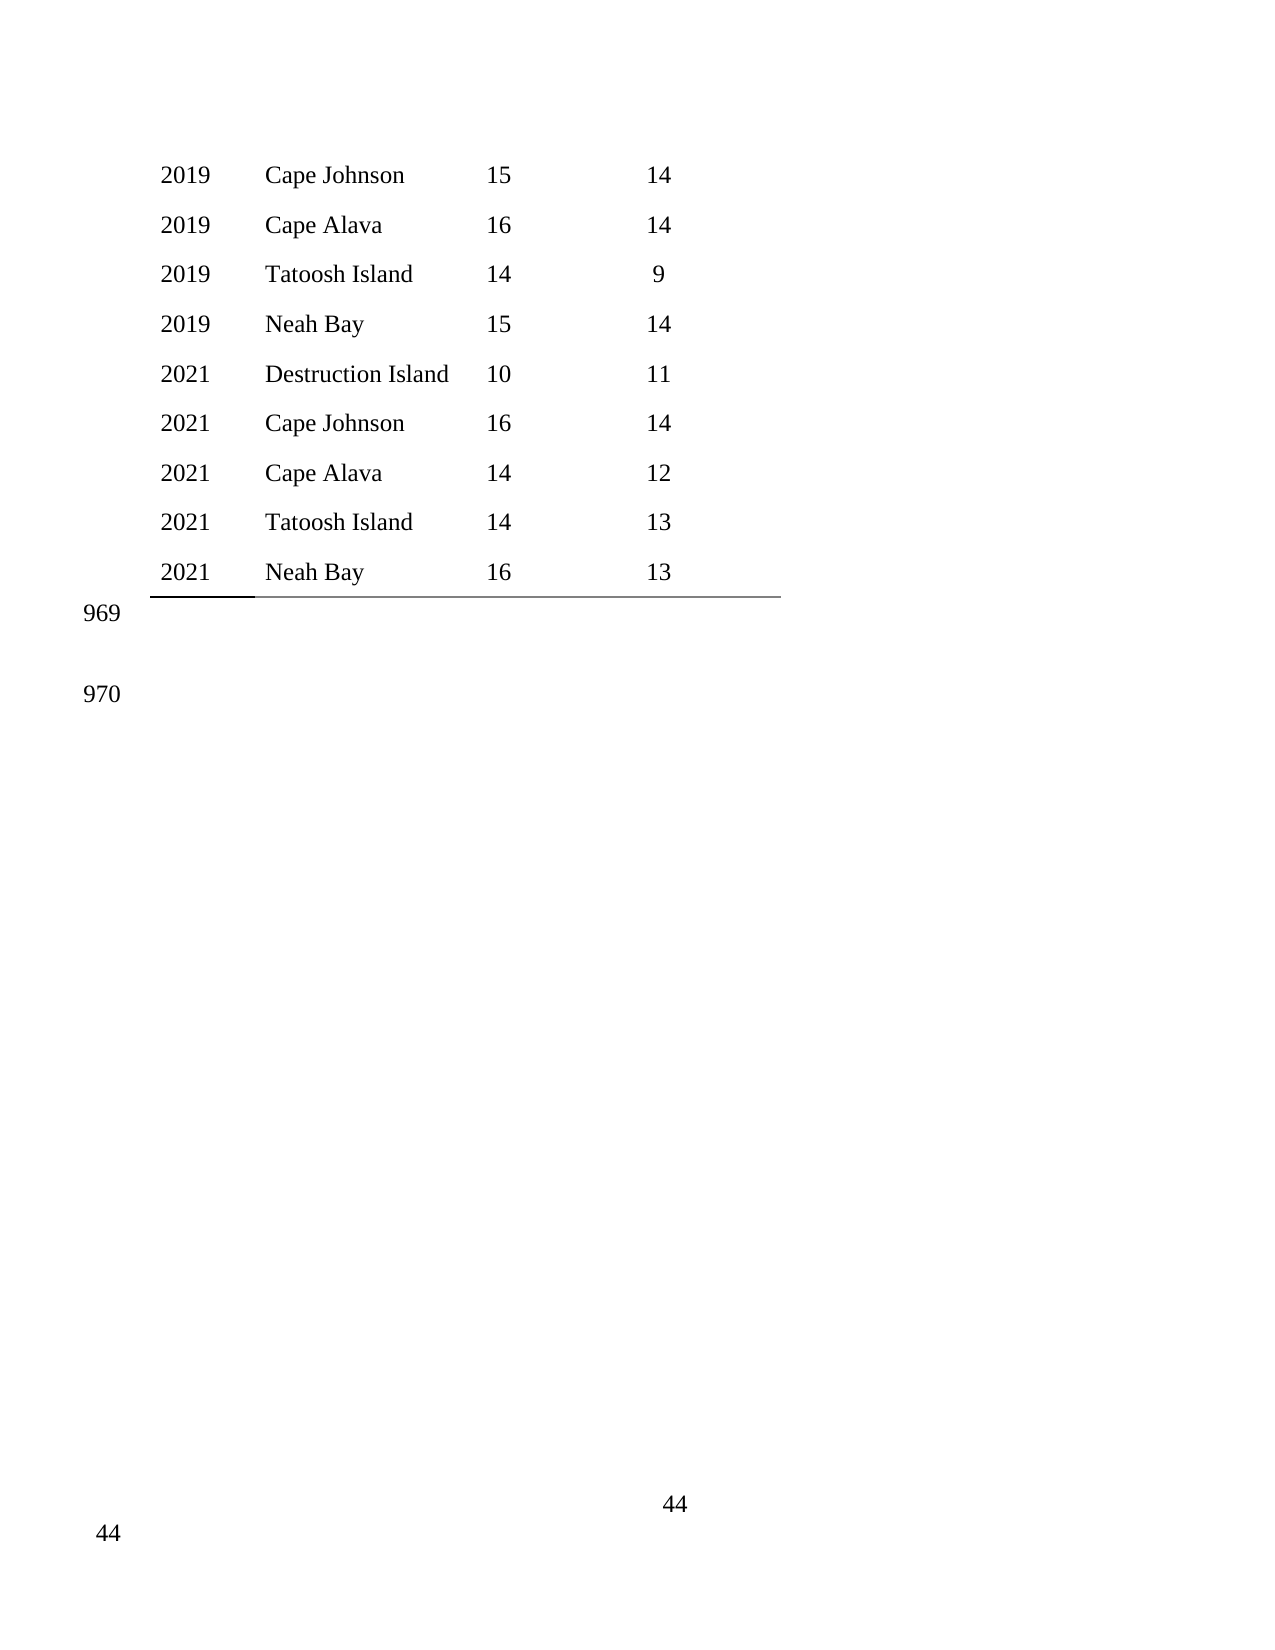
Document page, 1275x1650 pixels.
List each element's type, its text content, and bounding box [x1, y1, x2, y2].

table_cell Cape Johnson [255, 398, 461, 447]
table_cell 15 [461, 150, 536, 199]
table_cell 14 [461, 448, 536, 497]
table_cell Cape Johnson [255, 150, 461, 199]
table_cell 14 [536, 398, 781, 447]
table_cell 14 [461, 497, 536, 547]
table_cell 10 [461, 348, 536, 398]
table_cell 2019 [150, 150, 254, 199]
table_cell 16 [461, 200, 536, 249]
table_cell 2019 [150, 249, 254, 299]
table_cell Cape Alava [255, 448, 461, 497]
table_cell 13 [536, 547, 781, 596]
table_cell 14 [536, 200, 781, 249]
table_cell 11 [536, 348, 781, 398]
table_cell 16 [461, 398, 536, 447]
table_cell Tatoosh Island [255, 497, 461, 547]
table_cell 13 [536, 497, 781, 547]
table_cell 2021 [150, 348, 254, 398]
table_cell 9 [536, 249, 781, 299]
table_cell 2019 [150, 299, 254, 348]
table_cell Tatoosh Island [255, 249, 461, 299]
table_cell 2021 [150, 547, 254, 596]
table_cell Cape Alava [255, 200, 461, 249]
table_cell Destruction Island [255, 348, 461, 398]
table_cell 2019 [150, 200, 254, 249]
table_cell 2021 [150, 448, 254, 497]
table_cell 2021 [150, 497, 254, 547]
table_cell 2021 [150, 398, 254, 447]
table_cell Neah Bay [255, 547, 461, 596]
table_cell 15 [461, 299, 536, 348]
table_cell Neah Bay [255, 299, 461, 348]
table_cell 16 [461, 547, 536, 596]
table_cell 14 [536, 299, 781, 348]
table_cell 14 [536, 150, 781, 199]
table_cell 12 [536, 448, 781, 497]
table_cell 14 [461, 249, 536, 299]
